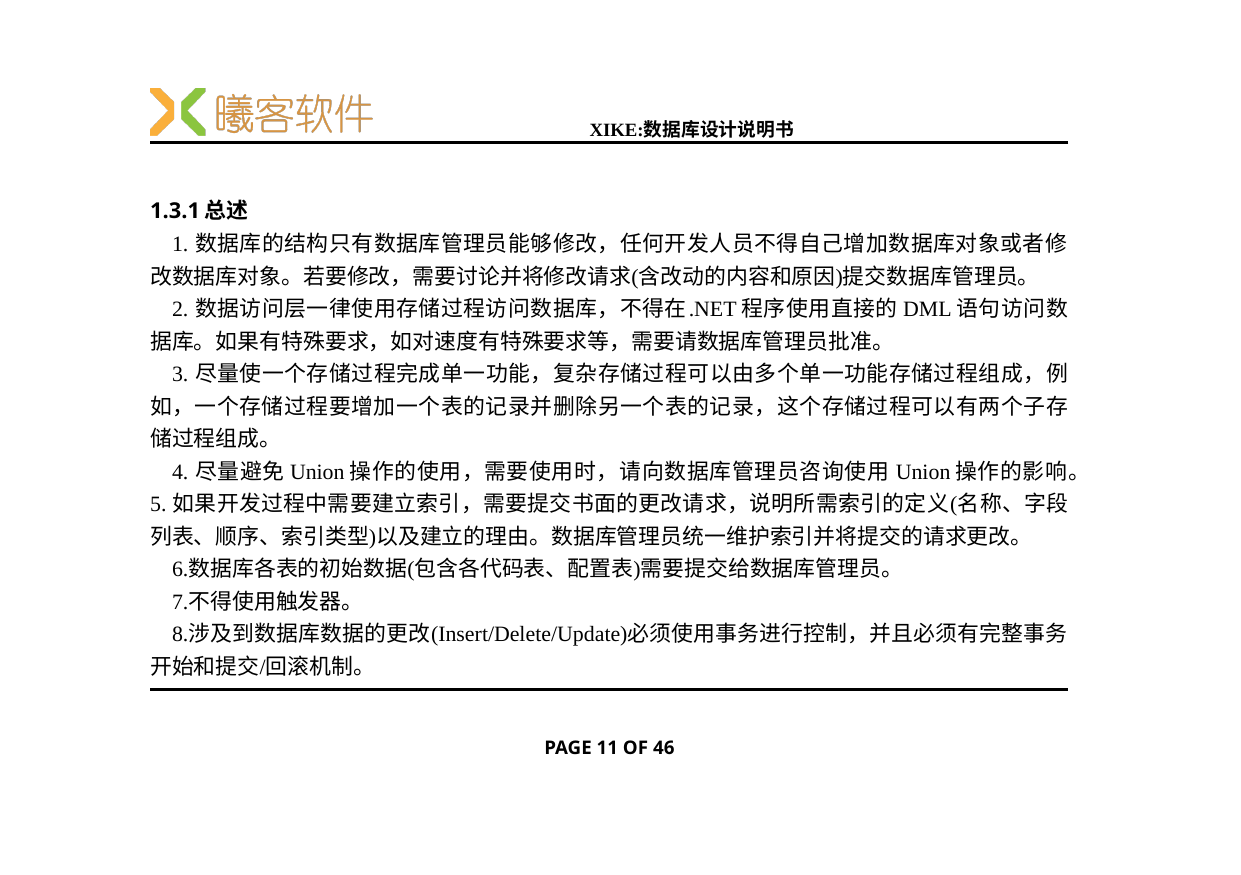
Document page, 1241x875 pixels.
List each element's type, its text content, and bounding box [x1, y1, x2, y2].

text 1. 数据库的结构只有数据库管理员能够修改，任何开发人员不得自己增加数据库对象或者修改数据库对象。若要修改，需要讨论并将修改请求(含改动的内容和原因)提交数据库管理员。 [150, 226, 1068, 291]
text 3. 尽量使一个存储过程完成单一功能，复杂存储过程可以由多个单一功能存储过程组成，例如，一个存储过程要增加一个表的记录并删除另一个表的记录，这个存储过程可以有两个子存储过程组成。 [150, 356, 1068, 453]
text 7.不得使用触发器。 [150, 583, 1068, 616]
text 4. 尽量避免Union操作的使用，需要使用时，请向数据库管理员咨询使用Union操作的影响。5. 如果开发过程中需要建立索引，需要提交书面的更改请求，说明所需索引的定义(名称、字段列表、顺序、索引类型)以及建立的理由。数据库管理员统一维护索引并将提交的请求更改。 [150, 453, 1068, 551]
subtitle 1.3.1总述 [150, 193, 1068, 226]
text 2. 数据访问层一律使用存储过程访问数据库，不得在.NET程序使用直接的DML语句访问数据库。如果有特殊要求，如对速度有特殊要求等，需要请数据库管理员批准。 [150, 291, 1068, 356]
text 8.涉及到数据库数据的更改(Insert/Delete/Update)必须使用事务进行控制，并且必须有完整事务开始和提交/回滚机制。 [150, 616, 1068, 681]
picture [150, 88, 374, 136]
text 6.数据库各表的初始数据(包含各代码表、配置表)需要提交给数据库管理员。 [150, 551, 1068, 583]
